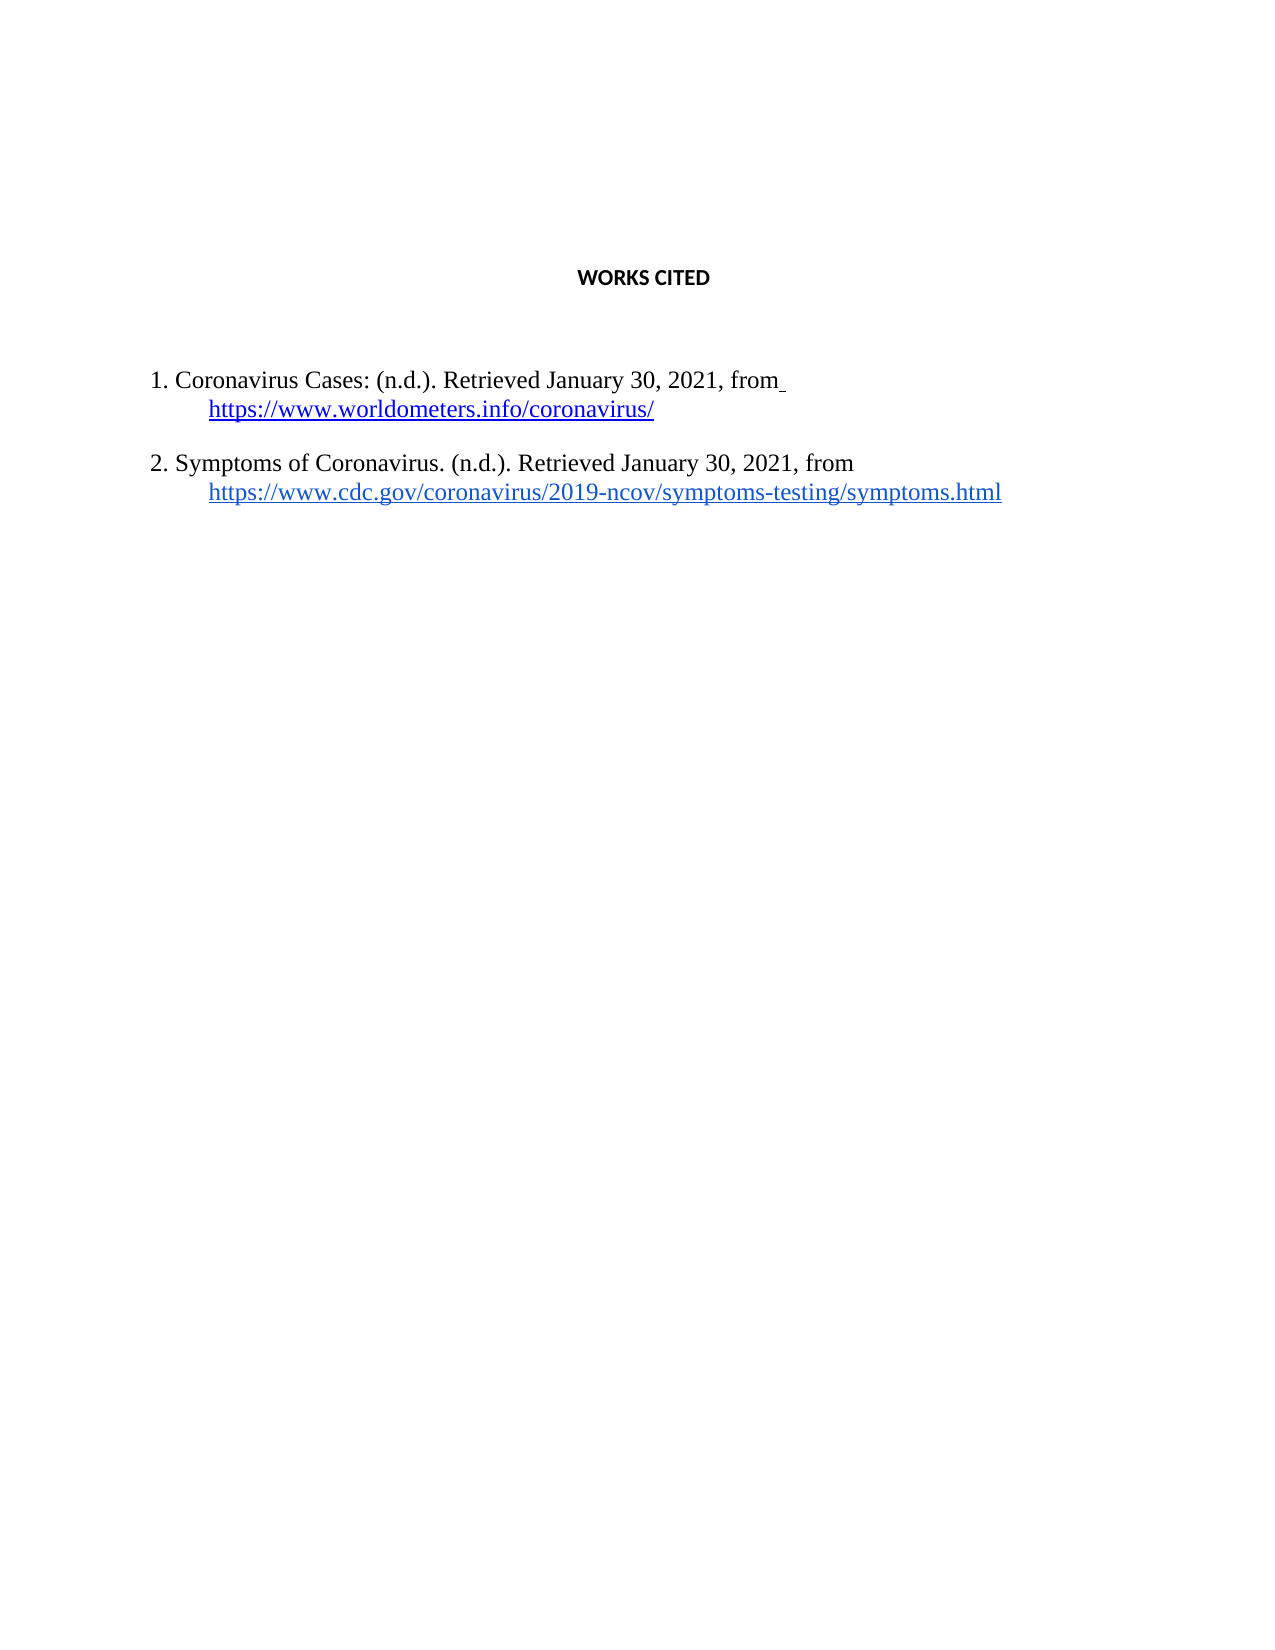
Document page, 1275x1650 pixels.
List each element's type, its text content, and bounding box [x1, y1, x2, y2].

text 1. Coronavirus Cases: (n.d.). Retrieved January 30, 2021, from https://www.worldometers.info/coronavirus/ [150, 366, 1125, 423]
text WORKS CITED [450, 263, 1125, 291]
text 2. Symptoms of Coronavirus. (n.d.). Retrieved January 30, 2021, from https://www.cdc.gov/coronavirus/2019-ncov/symptoms-testing/symptoms.html [150, 448, 1125, 506]
